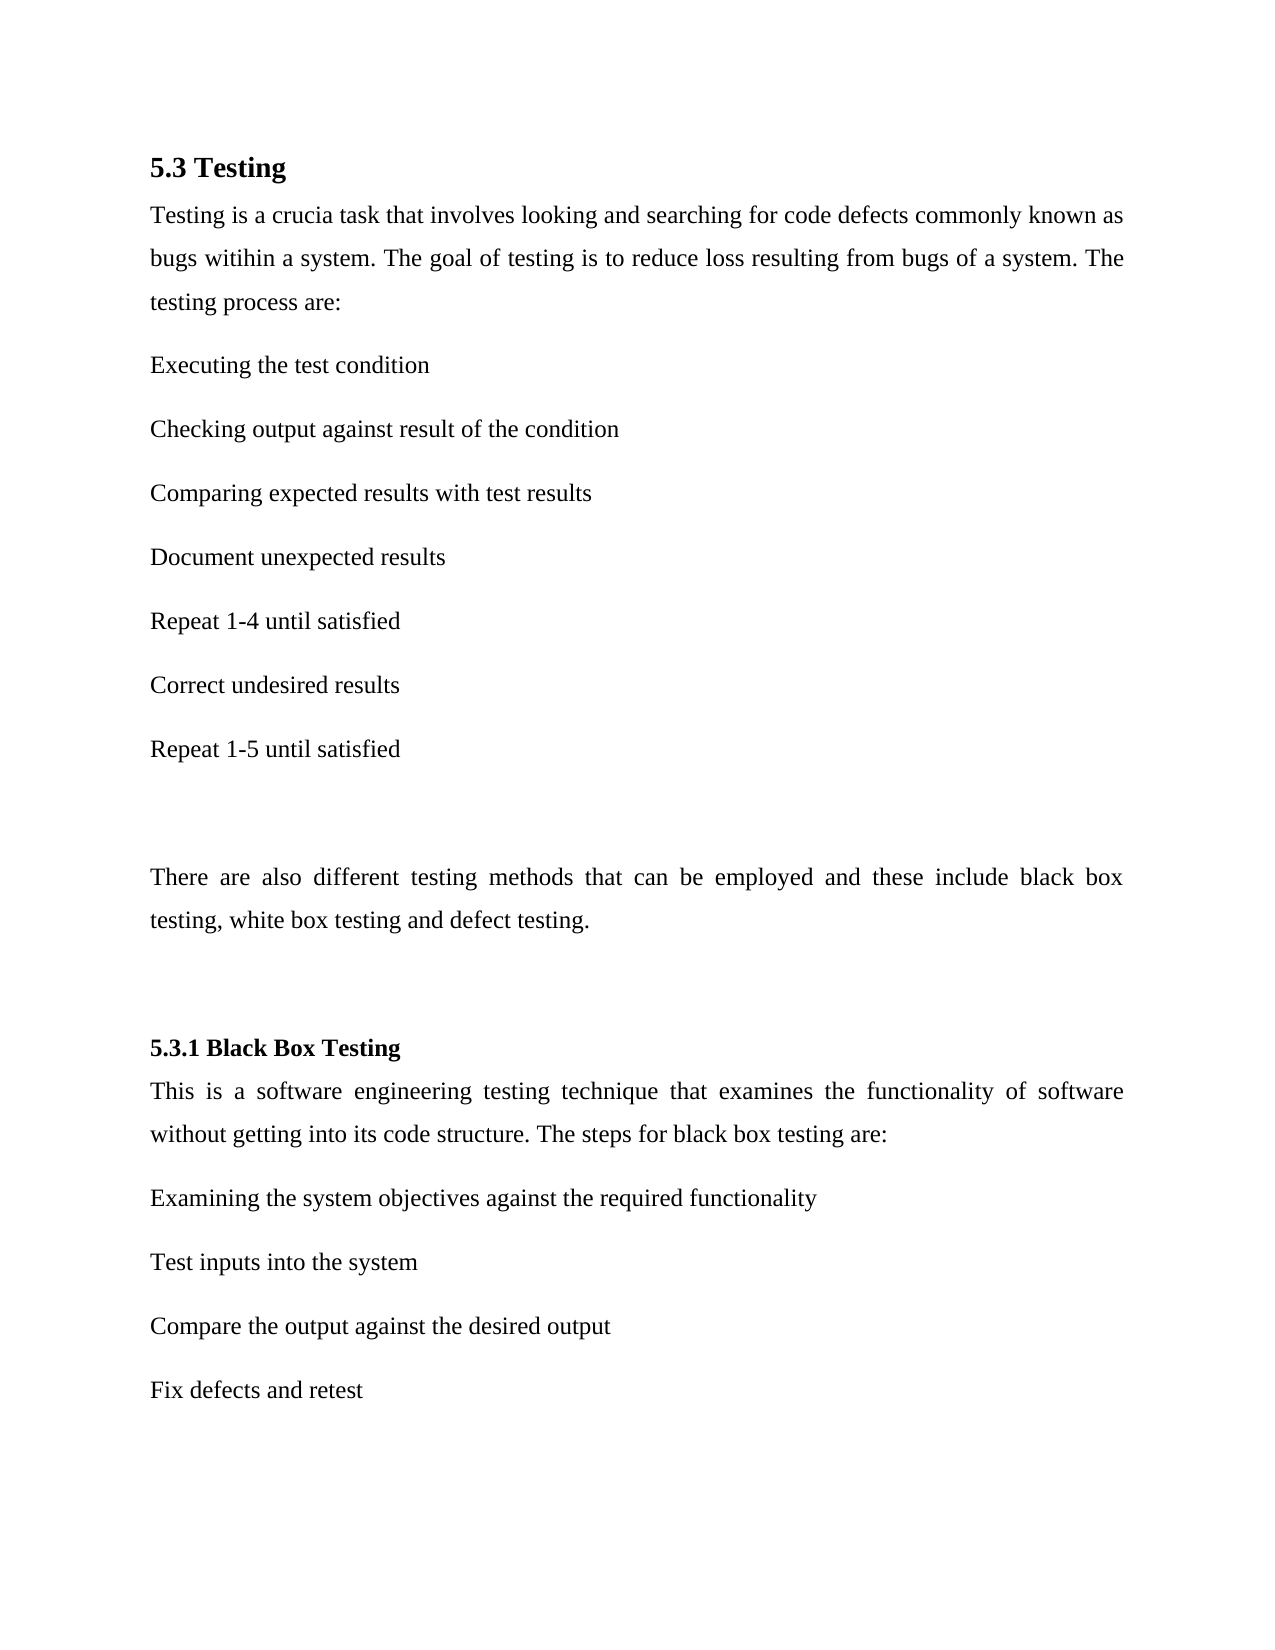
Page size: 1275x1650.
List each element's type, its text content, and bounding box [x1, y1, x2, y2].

text Repeat 1-5 until satisfied [150, 734, 1125, 763]
text Testing is a crucia task that involves looking and searching for code defects commonly known as bugs witihin a system. The goal of testing is to reduce loss resulting from bugs of a system. The testing process are: [150, 200, 1125, 315]
subtitle 5.3 Testing [150, 150, 1125, 183]
text Correct undesired results [150, 670, 1125, 699]
text This is a software engineering testing technique that examines the functionality of software without getting into its code structure. The steps for black box testing are: [150, 1076, 1125, 1148]
text There are also different testing methods that can be employed and these include black box testing, white box testing and defect testing. [150, 862, 1125, 934]
text Document unexpected results [150, 542, 1125, 571]
text Comparing expected results with test results [150, 478, 1125, 507]
text Compare the output against the desired output [150, 1311, 1125, 1340]
text Checking output against result of the condition [150, 414, 1125, 443]
text Executing the test condition [150, 351, 1125, 379]
text Test inputs into the system [150, 1247, 1125, 1276]
text Fix defects and retest [150, 1375, 1125, 1404]
subtitle 5.3.1 Black Box Testing [150, 1033, 1125, 1062]
text Repeat 1-4 until satisfied [150, 606, 1125, 635]
text Examining the system objectives against the required functionality [150, 1183, 1125, 1212]
